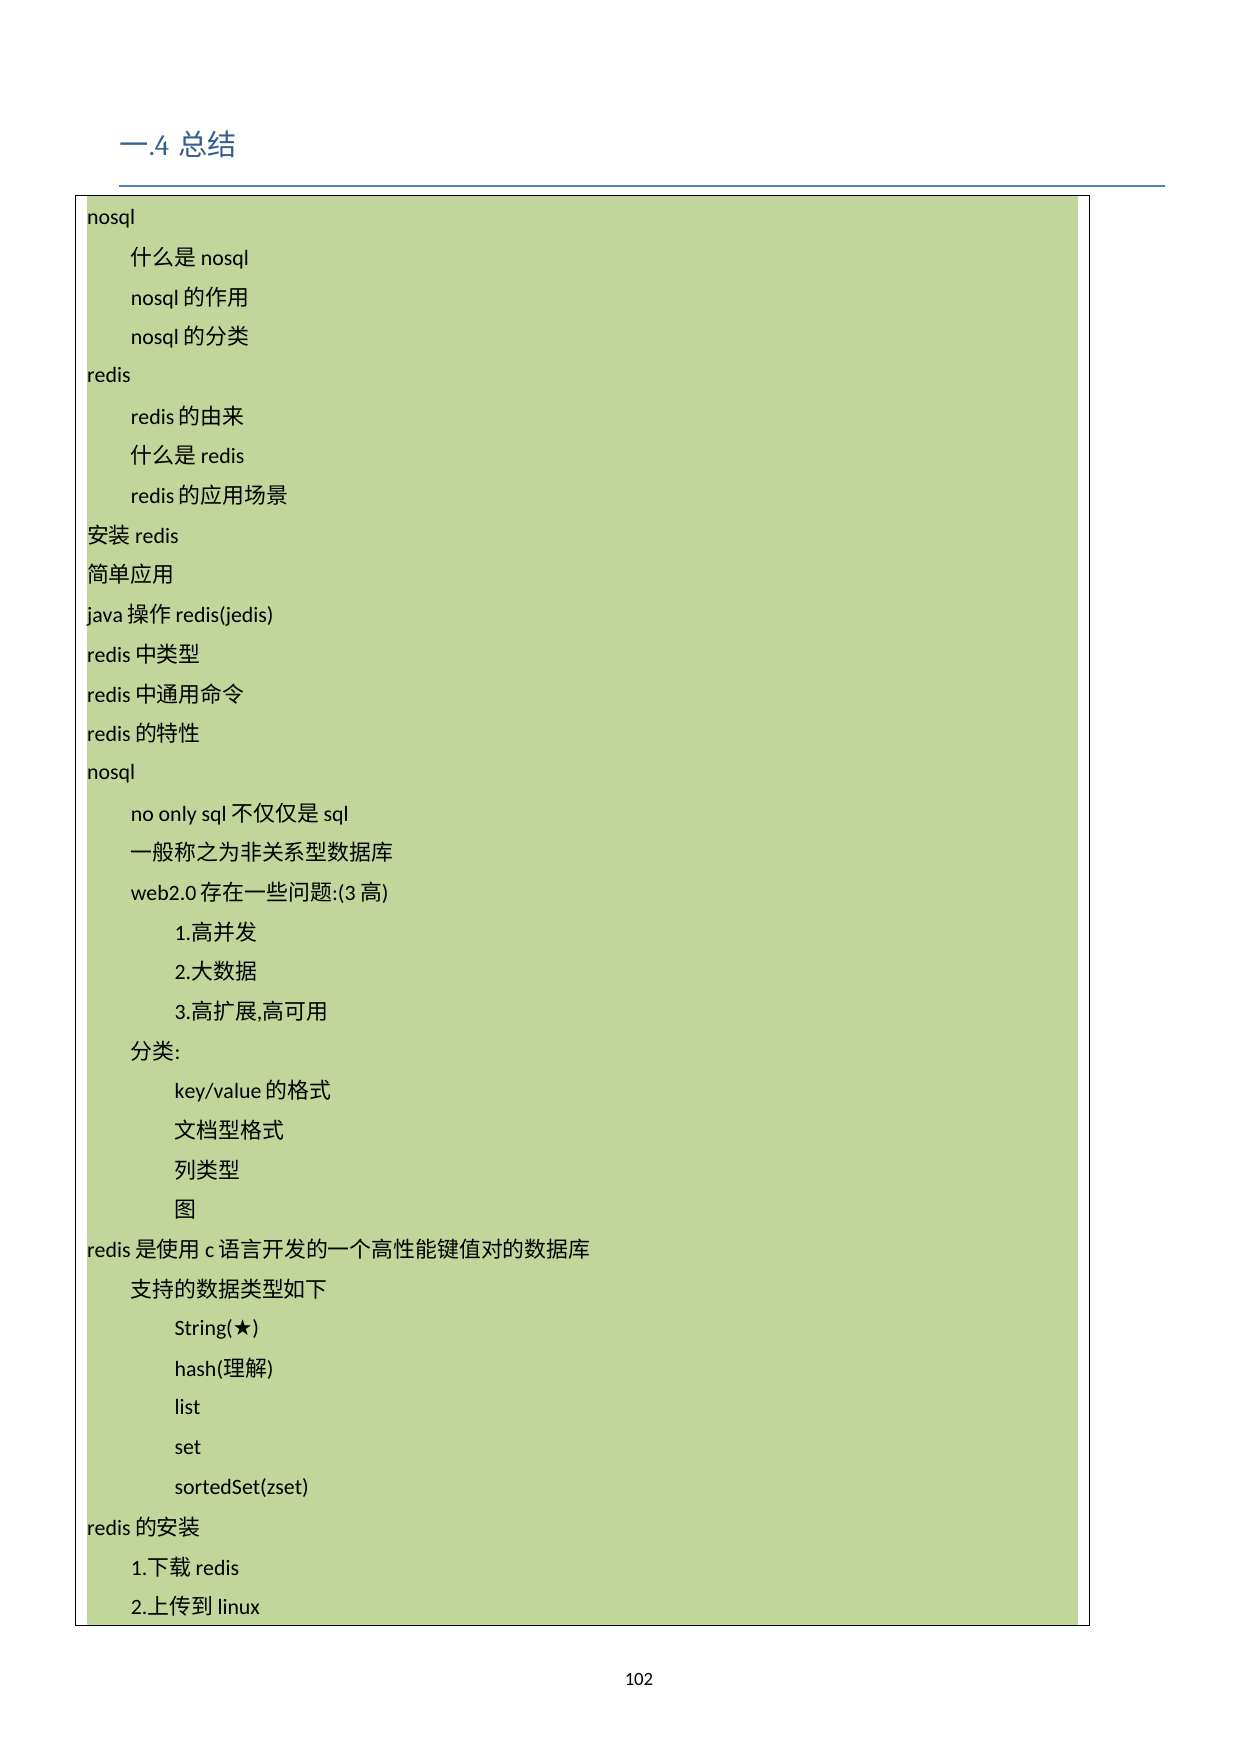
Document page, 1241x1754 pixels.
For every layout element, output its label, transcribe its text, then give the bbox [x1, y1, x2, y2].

subtitle 总结 [119, 103, 1165, 185]
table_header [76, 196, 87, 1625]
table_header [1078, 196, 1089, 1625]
